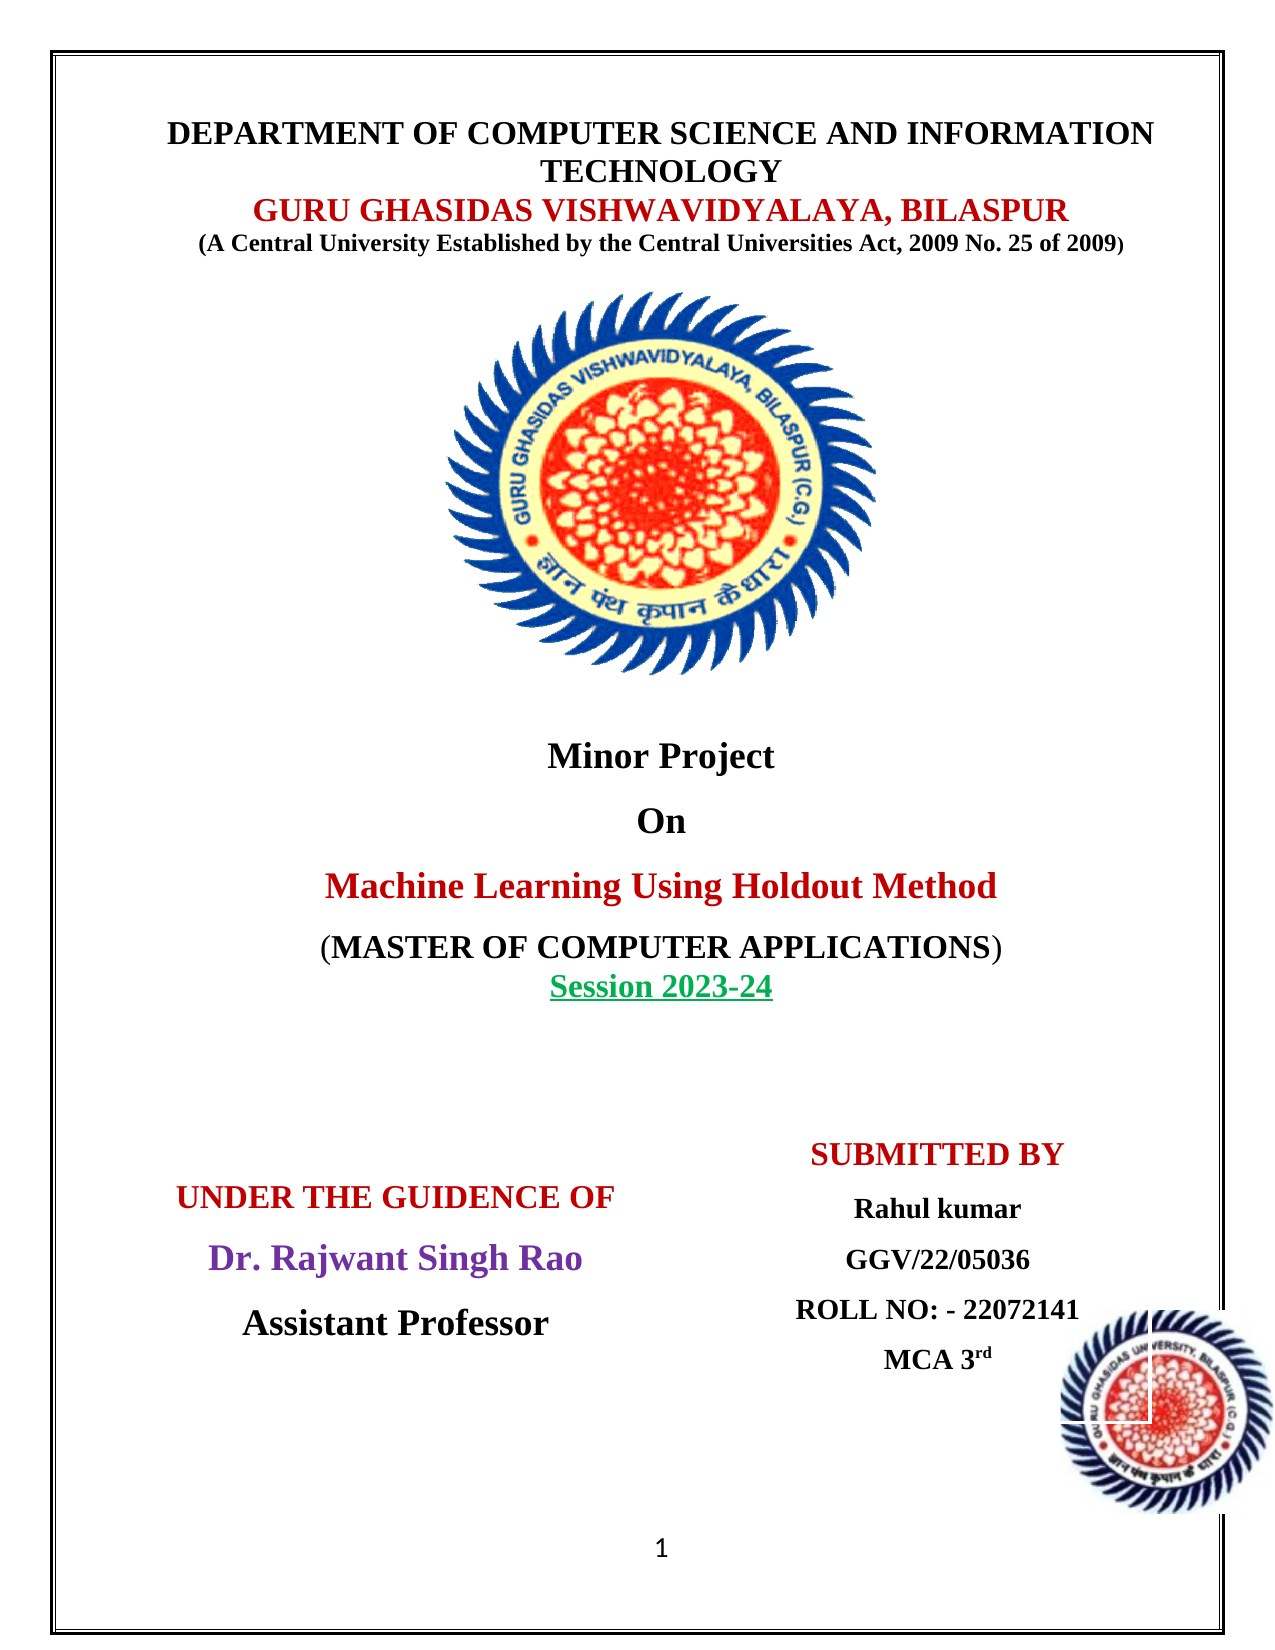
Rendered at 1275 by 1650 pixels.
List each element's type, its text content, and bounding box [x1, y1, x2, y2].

text (MASTER OF COMPUTER APPLICATIONS) [122, 928, 1200, 966]
picture [1057, 1310, 1273, 1509]
text Machine Learning Using Holdout Method [122, 863, 1200, 906]
subtitle DEPARTMENT OF COMPUTER SCIENCE AND INFORMATION TECHNOLOGY [122, 113, 1200, 190]
text On [122, 798, 1200, 841]
picture [441, 284, 877, 679]
picture [1057, 1310, 1148, 1421]
text Minor Project [122, 734, 1200, 777]
subtitle (A Central University Established by the Central Universities Act, 2009 No. 25 of 2009) [122, 228, 1200, 257]
subtitle GURU GHASIDAS VISHWAVIDYALAYA, BILASPUR [122, 190, 1200, 228]
text Session 2023-24 [122, 966, 1200, 1004]
